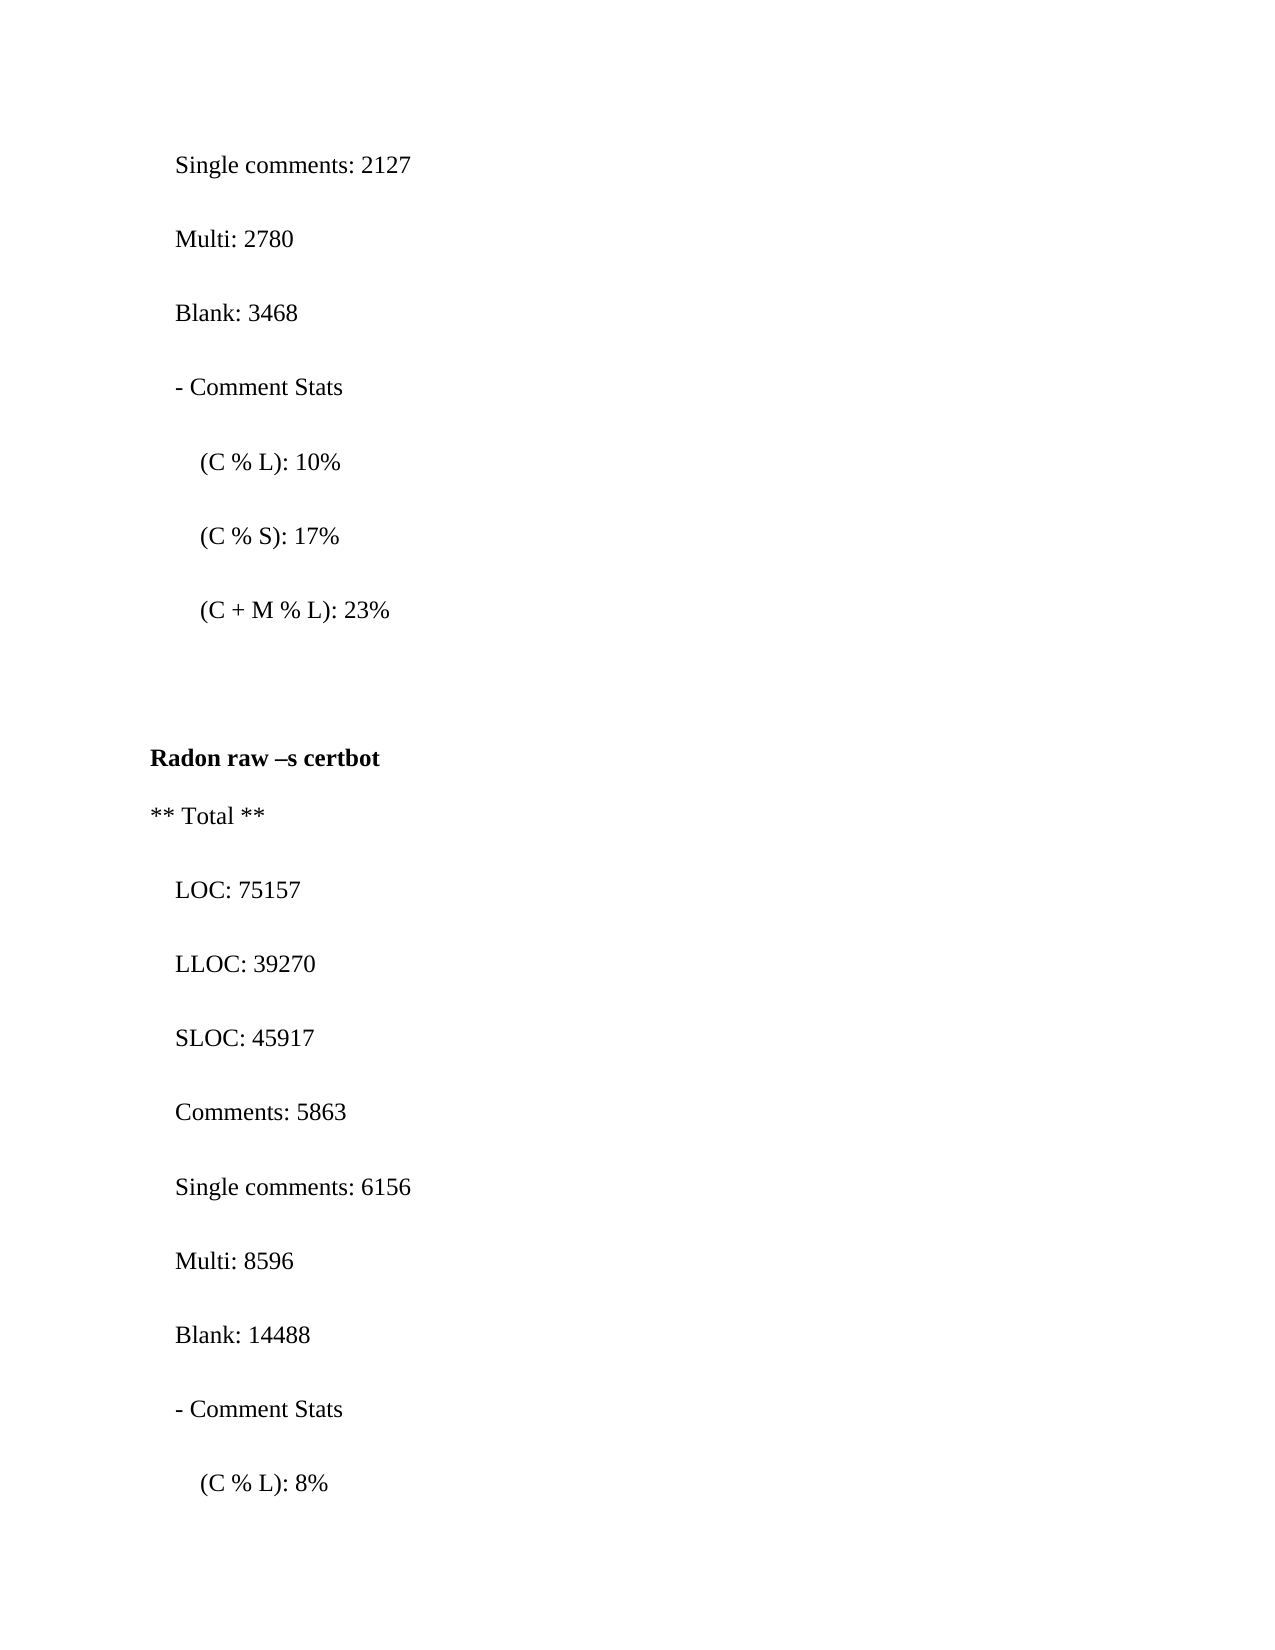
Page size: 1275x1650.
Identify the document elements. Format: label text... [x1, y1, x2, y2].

text Comments: 5863 [150, 1097, 1125, 1126]
text LLOC: 39270 [150, 949, 1125, 978]
text LOC: 75157 [150, 875, 1125, 904]
text Multi: 2780 [150, 224, 1125, 253]
text (C % S): 17% [150, 521, 1125, 549]
text ** Total ** [150, 801, 1125, 829]
text (C + M % L): 23% [150, 595, 1125, 624]
subtitle Radon raw –s certbot [150, 743, 1125, 772]
text Multi: 8596 [150, 1246, 1125, 1274]
text (C % L): 10% [150, 447, 1125, 475]
text Blank: 14488 [150, 1320, 1125, 1349]
text Single comments: 6156 [150, 1172, 1125, 1200]
text - Comment Stats [150, 1394, 1125, 1423]
text Single comments: 2127 [150, 150, 1125, 179]
text (C % L): 8% [150, 1468, 1125, 1497]
text - Comment Stats [150, 372, 1125, 401]
text Blank: 3468 [150, 298, 1125, 327]
text SLOC: 45917 [150, 1023, 1125, 1052]
